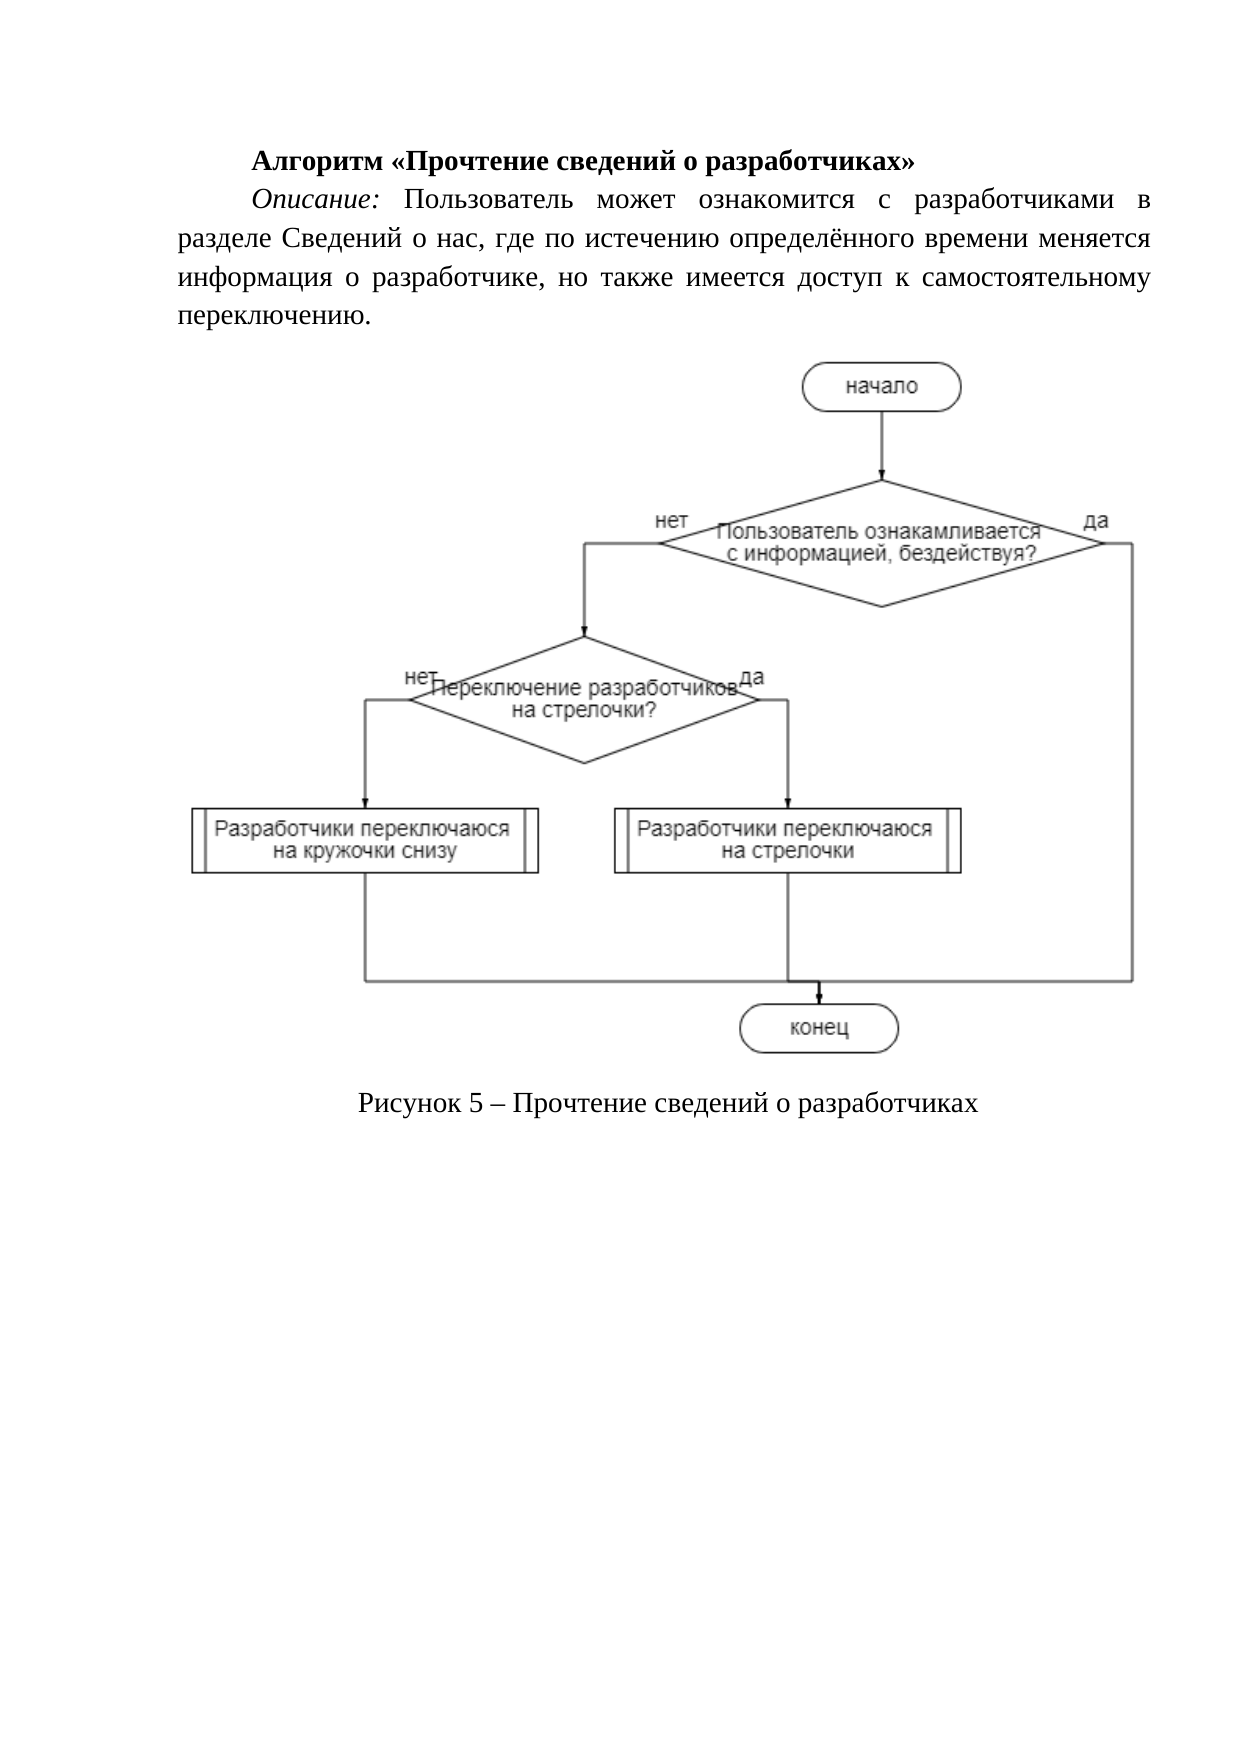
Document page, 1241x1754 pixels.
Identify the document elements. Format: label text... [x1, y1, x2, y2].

text Рисунок 5 – Прочтение сведений о разработчиках [177, 1085, 1152, 1118]
subtitle Алгоритм «Прочтение сведений о разработчиках» [177, 143, 1152, 177]
text Описание: Пользователь может ознакомится с разработчиками в разделе Сведений о нас, где по истечению определённого времени меняется информация о разработчике, но также имеется доступ к самостоятельному переключению. [177, 182, 1152, 331]
picture [187, 356, 1142, 1060]
